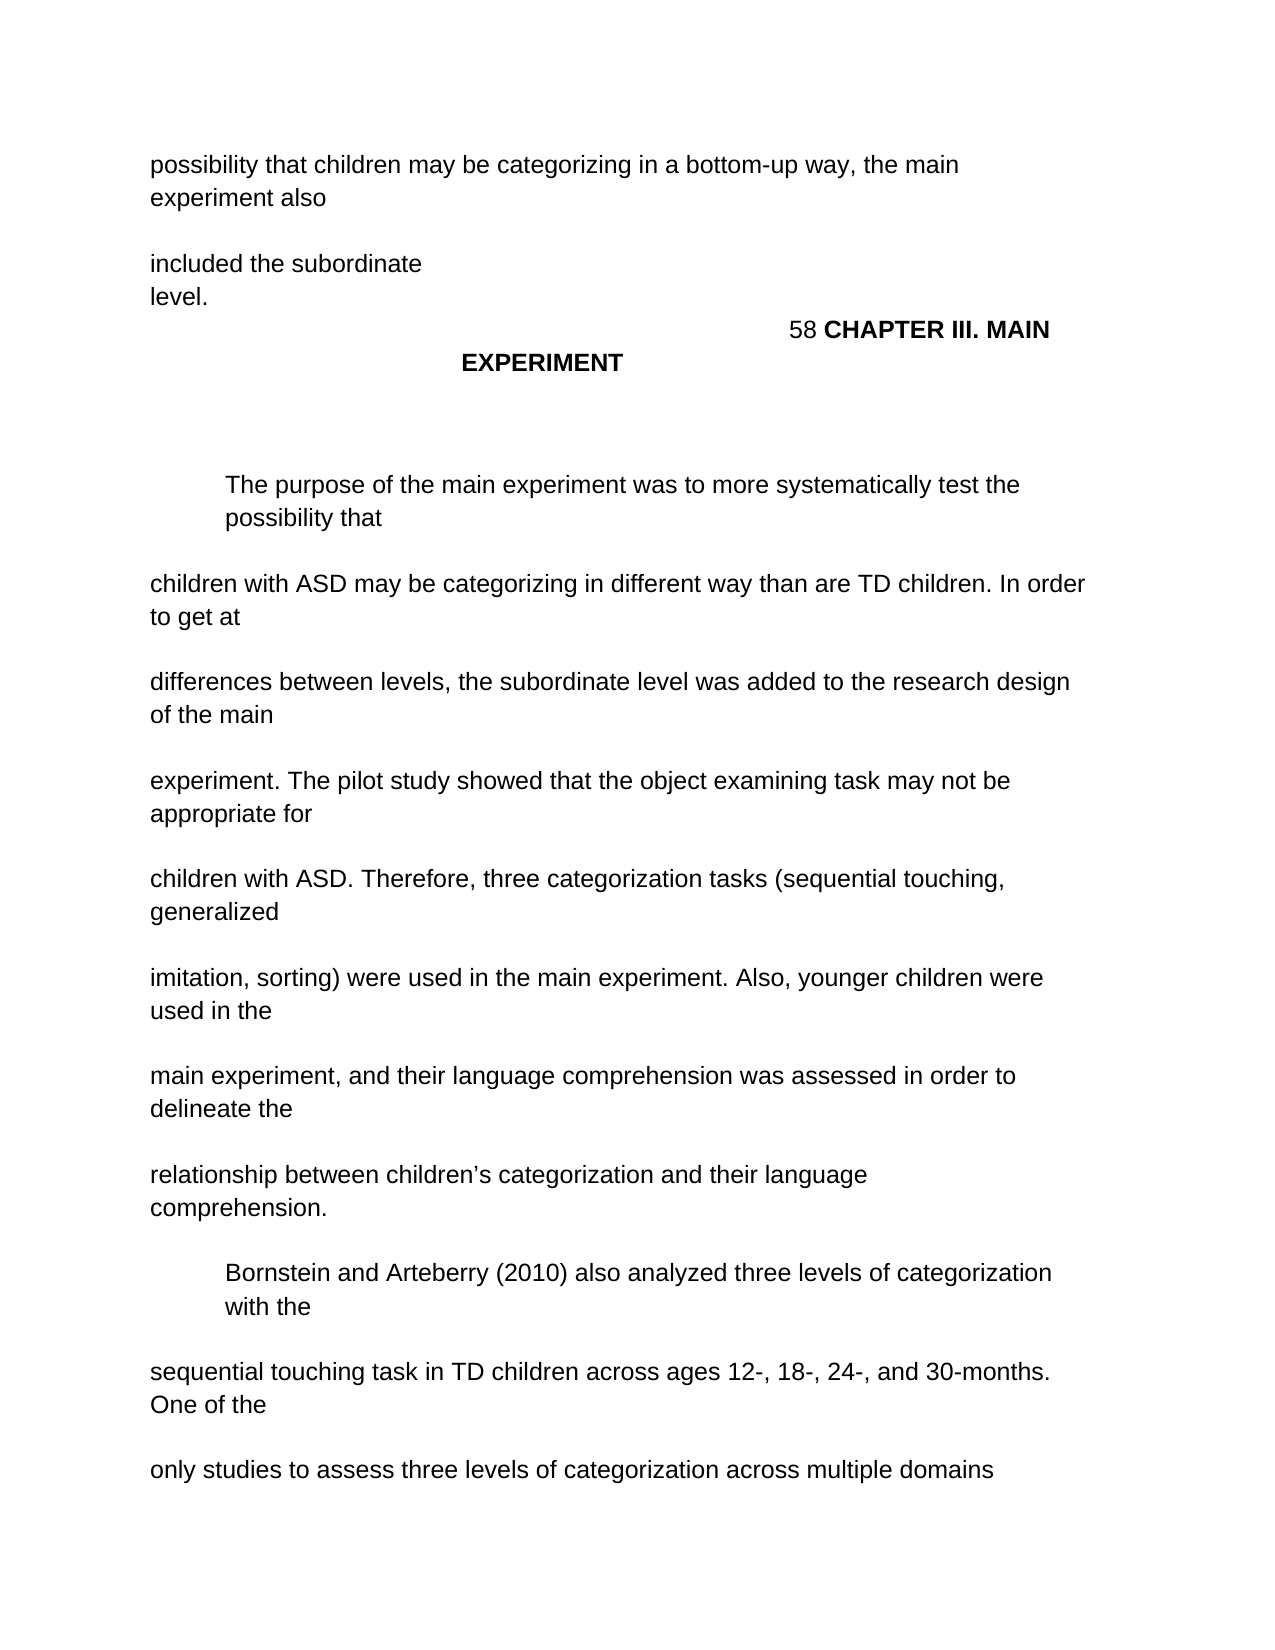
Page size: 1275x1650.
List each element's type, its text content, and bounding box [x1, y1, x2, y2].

text imitation, sorting) were used in the main experiment. Also, younger children were used in the [150, 963, 1087, 1024]
text differences between levels, the subordinate level was added to the research design of the main [150, 667, 1091, 729]
text experiment. The pilot study showed that the object examining task may not be appropriate for [150, 766, 1087, 827]
text children with ASD may be categorizing in different way than are TD children. In order to get at [150, 569, 1107, 630]
text included the subordinate level. [150, 248, 457, 310]
text children with ASD. Therefore, three categorization tasks (sequential touching, generalized [150, 864, 1053, 926]
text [150, 1456, 1102, 1484]
text Bornstein and Arteberry (2010) also analyzed three levels of categorization with the [225, 1258, 1066, 1320]
text sequential touching task in TD children across ages 12-, 18-, 24-, and 30-months. One of the [150, 1357, 1076, 1419]
text 58 CHAPTER III. MAIN EXPERIMENT [461, 314, 1125, 376]
text possibility that children may be categorizing in a bottom-up way, the main experiment also [150, 150, 1061, 212]
text main experiment, and their language comprehension was assessed in order to delineate the [150, 1061, 1054, 1123]
text relationship between children’s categorization and their language comprehension. [150, 1160, 968, 1222]
text The purpose of the main experiment was to more systematically test the possibility that [225, 470, 1097, 532]
